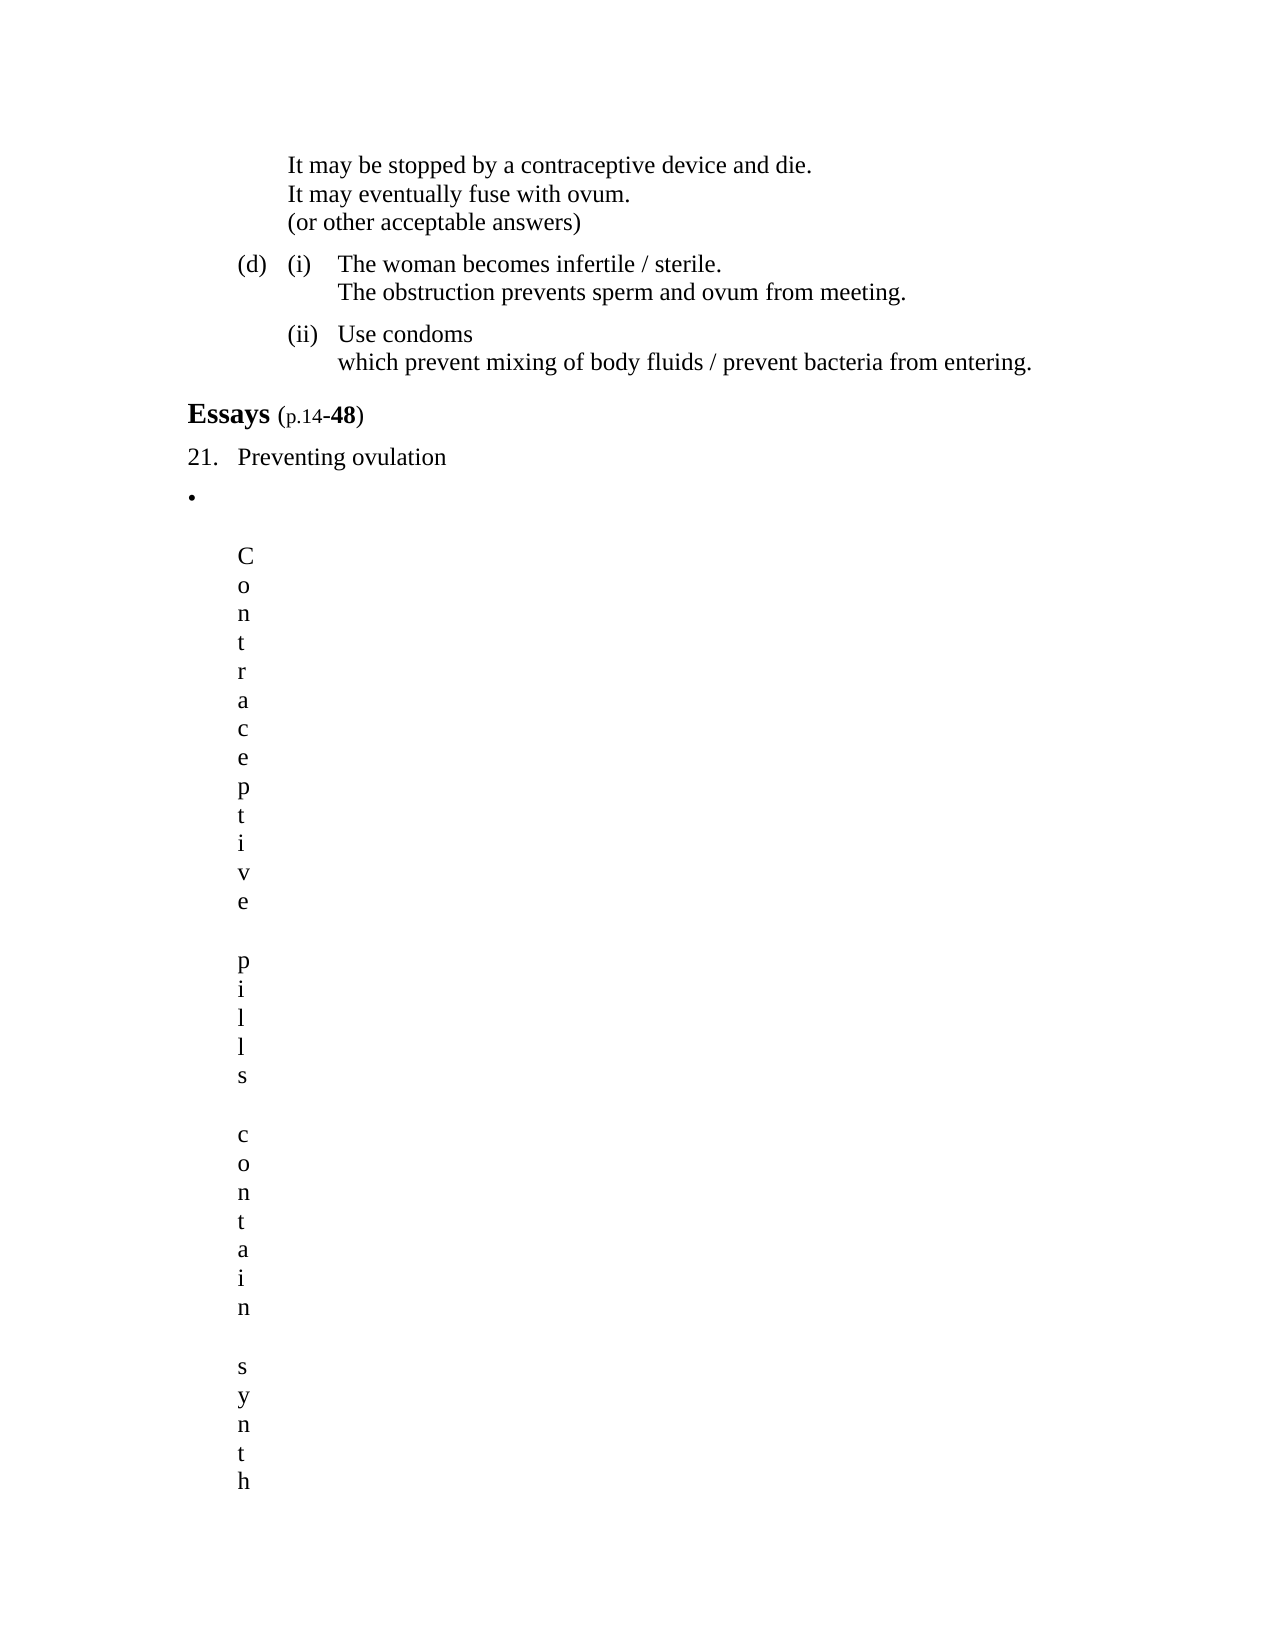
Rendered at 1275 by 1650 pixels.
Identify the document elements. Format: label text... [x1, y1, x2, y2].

text Essays (p.14-48) [187, 396, 1087, 430]
text (d) (i) The woman becomes infertile / sterile. (1) The obstruction prevents sperm and ovum from meeting. (1) [237, 249, 1087, 306]
text 21. Preventing ovulation (1) [187, 442, 1087, 471]
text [237, 150, 1087, 236]
text (ii) Use condoms (1) which prevent mixing of body fluids / prevent bacteria from entering. (1) [287, 319, 1087, 376]
